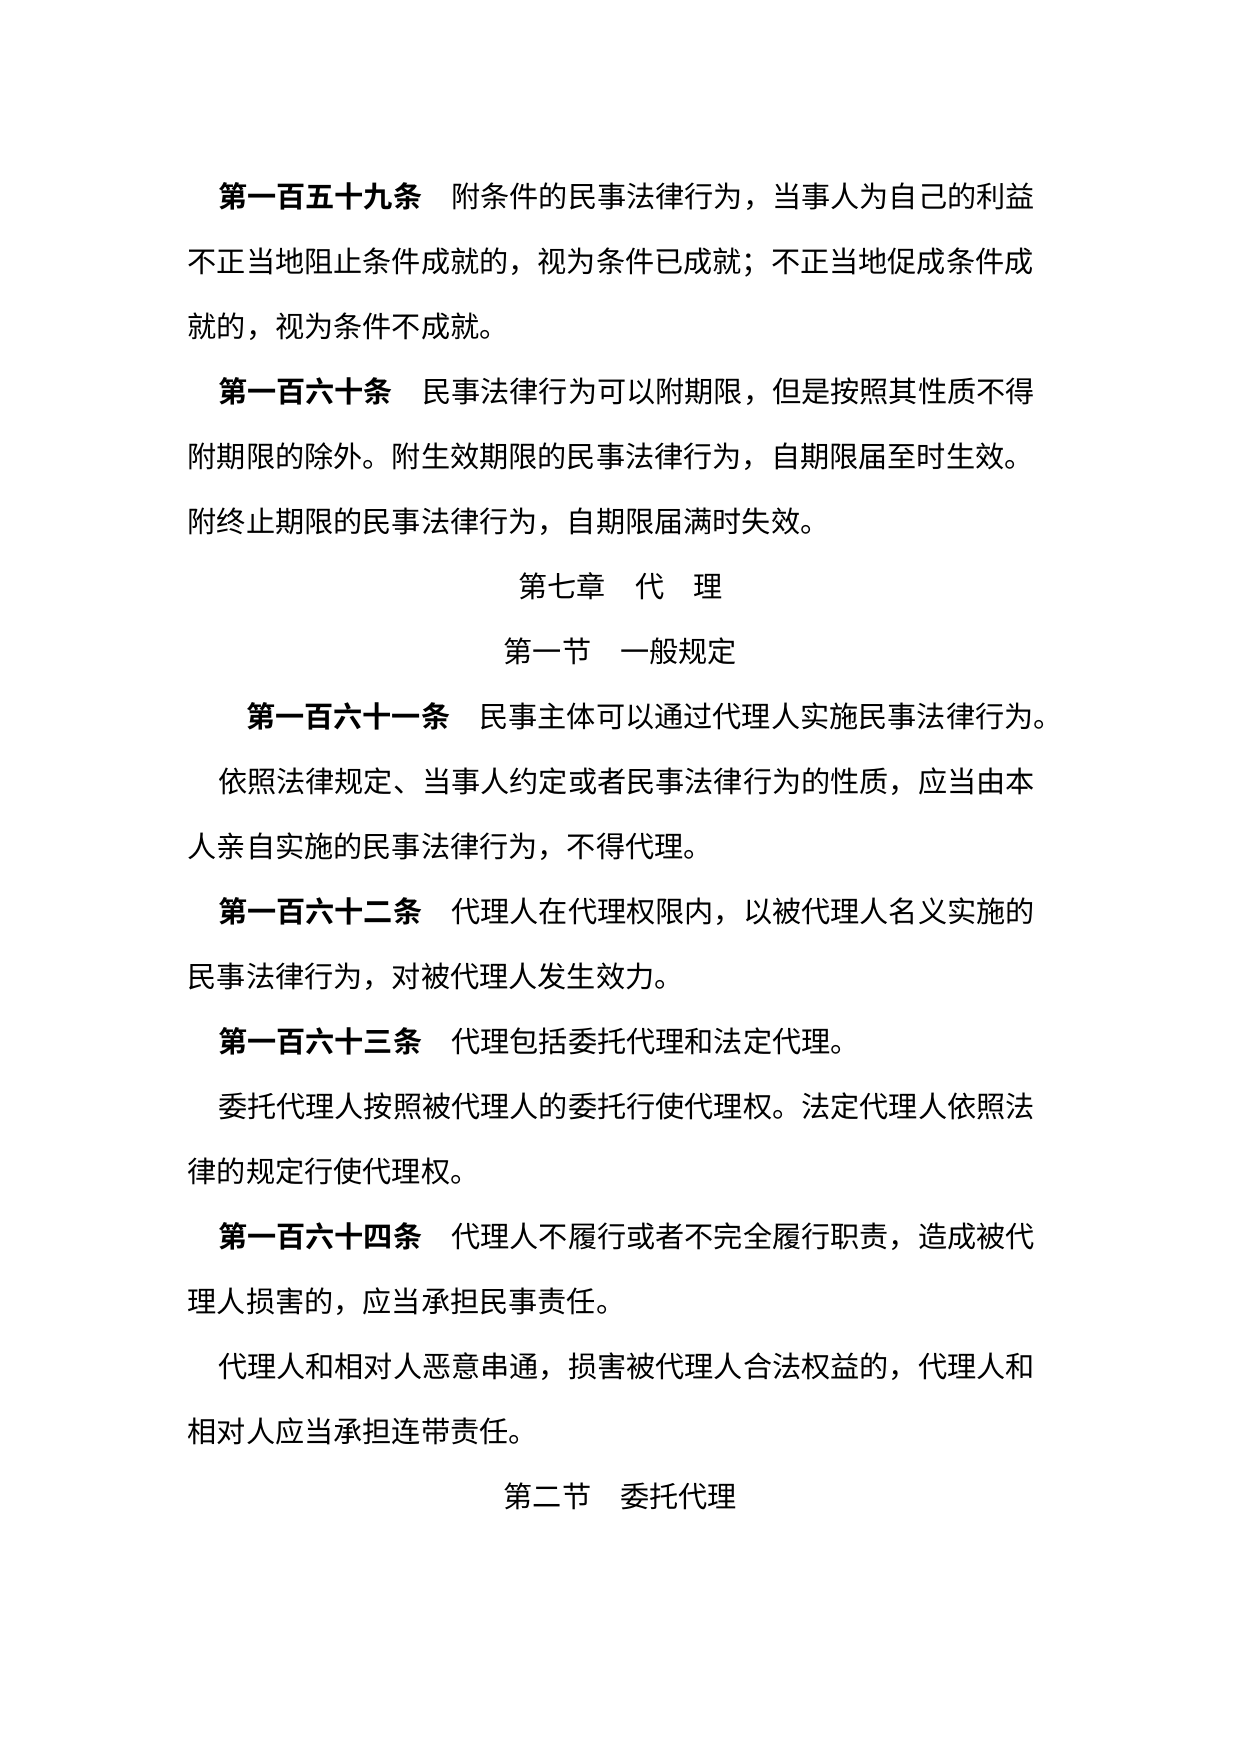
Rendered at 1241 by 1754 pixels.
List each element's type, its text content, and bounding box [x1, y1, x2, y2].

text 第一百六十三条 代理包括委托代理和法定代理。 [187, 1007, 1053, 1072]
text 第二节 委托代理 [187, 1462, 1053, 1527]
text 第七章 代 理 [187, 552, 1053, 617]
text 第一百六十条 民事法律行为可以附期限，但是按照其性质不得附期限的除外。附生效期限的民事法律行为，自期限届至时生效。附终止期限的民事法律行为，自期限届满时失效。 [187, 357, 1053, 552]
text 依照法律规定、当事人约定或者民事法律行为的性质，应当由本人亲自实施的民事法律行为，不得代理。 [187, 747, 1053, 877]
text 第一百六十四条 代理人不履行或者不完全履行职责，造成被代理人损害的，应当承担民事责任。 [187, 1202, 1053, 1332]
text 第一节 一般规定 [187, 617, 1053, 682]
text 代理人和相对人恶意串通，损害被代理人合法权益的，代理人和相对人应当承担连带责任。 [187, 1332, 1053, 1462]
text 第一百五十九条 附条件的民事法律行为，当事人为自己的利益不正当地阻止条件成就的，视为条件已成就；不正当地促成条件成就的，视为条件不成就。 [187, 162, 1053, 357]
text 第一百六十一条 民事主体可以通过代理人实施民事法律行为。 [187, 682, 1053, 747]
text 委托代理人按照被代理人的委托行使代理权。法定代理人依照法律的规定行使代理权。 [187, 1072, 1053, 1202]
text 第一百六十二条 代理人在代理权限内，以被代理人名义实施的民事法律行为，对被代理人发生效力。 [187, 877, 1053, 1007]
